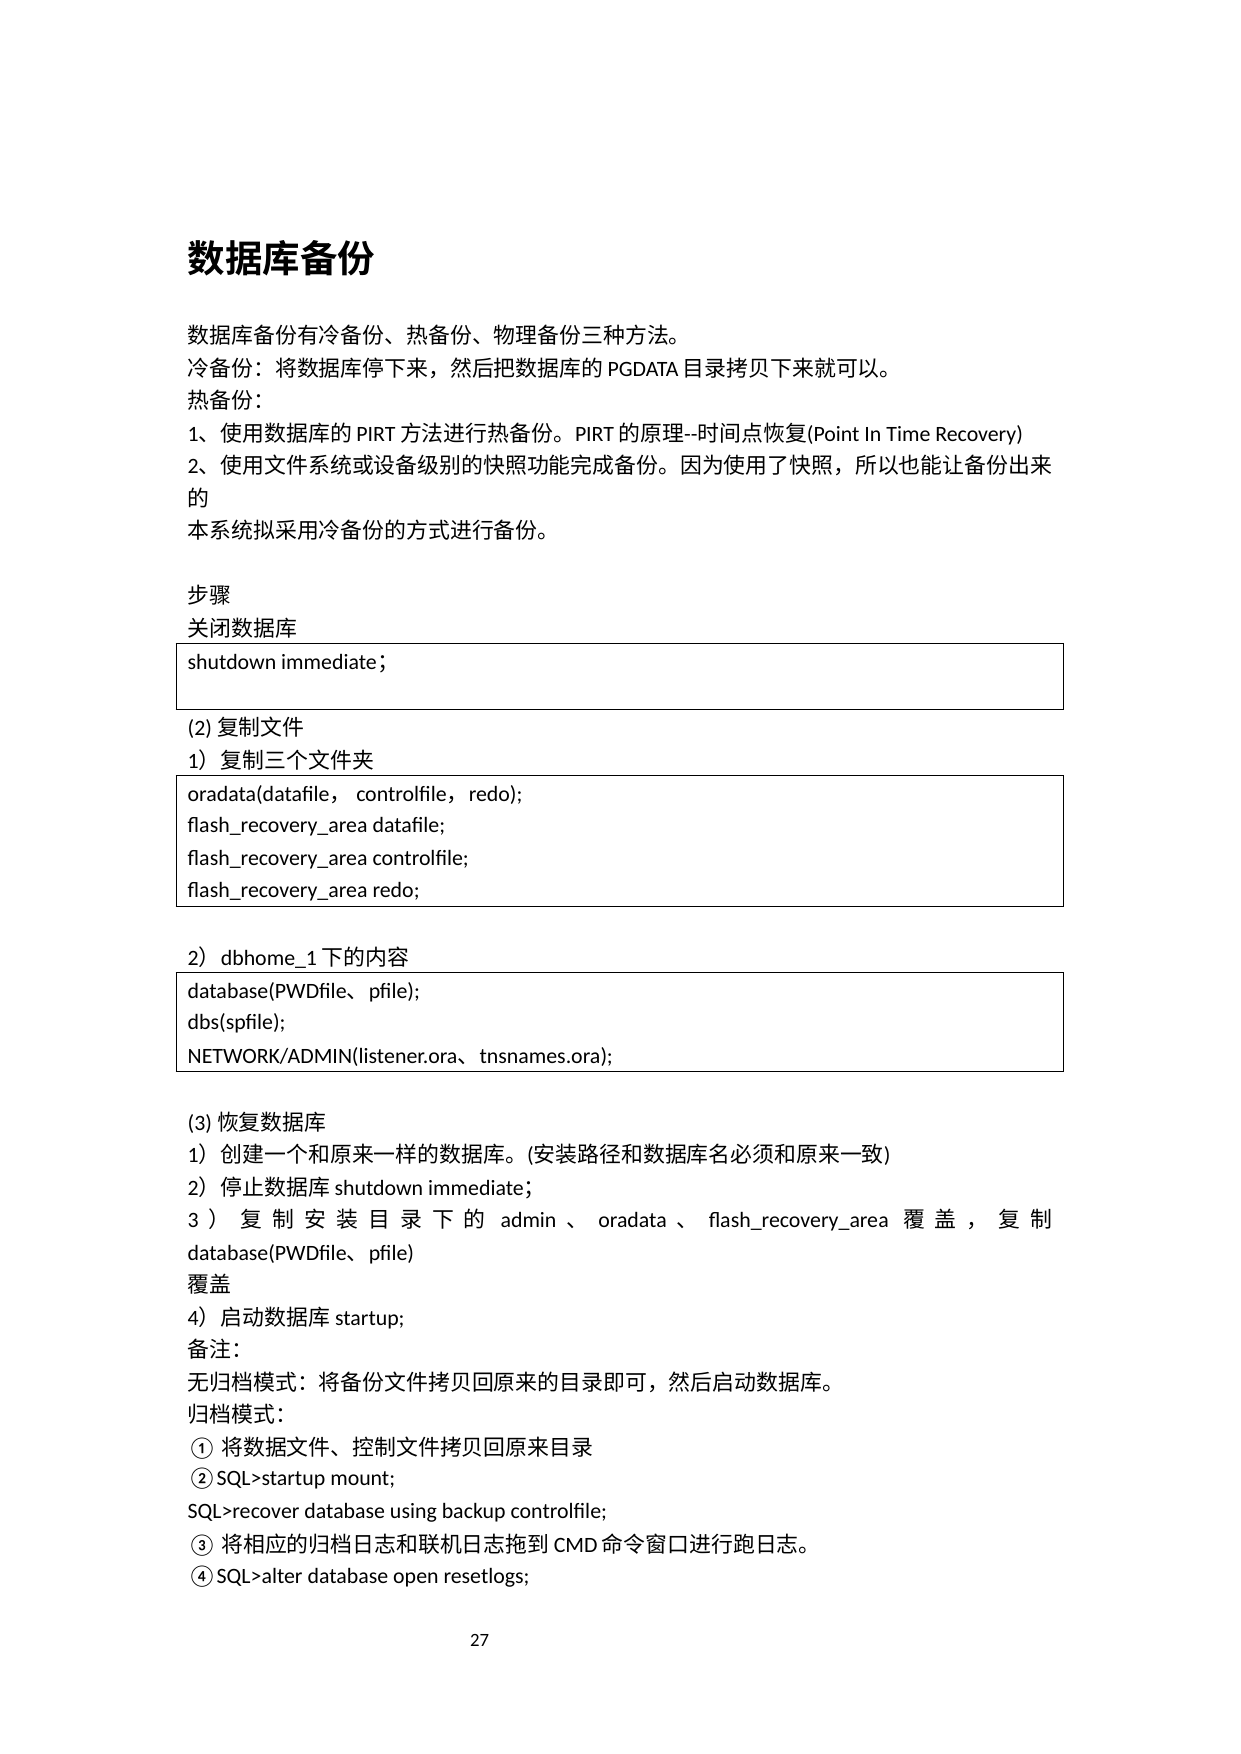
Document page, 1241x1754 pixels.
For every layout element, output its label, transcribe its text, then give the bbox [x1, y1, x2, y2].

text ①将数据文件、控制文件拷贝回原来目录 [187, 1429, 1053, 1462]
text 无归档模式：将备份文件拷贝回原来的目录即可，然后启动数据库。 [187, 1364, 1053, 1397]
text 2、使用文件系统或设备级别的快照功能完成备份。因为使用了快照，所以也能让备份出来的 [187, 448, 1053, 513]
text 4）启动数据库 startup; [187, 1299, 1053, 1332]
text SQL>recover database using backup controlfile; [187, 1494, 1053, 1527]
text 2）停止数据库shutdown immediate； [187, 1169, 1053, 1202]
text 归档模式： [187, 1397, 1053, 1429]
text 覆盖 [187, 1267, 1053, 1299]
text 备注： [187, 1332, 1053, 1364]
text (3) 恢复数据库 [187, 1104, 1053, 1137]
text 数据库备份有冷备份、热备份、物理备份三种方法。 [187, 318, 1053, 350]
text 3）复制安装目录下的admin、oradata、flash_recovery_area覆盖，复制database(PWDfile、pfile) [187, 1202, 1053, 1267]
text ③将相应的归档日志和联机日志拖到CMD命令窗口进行跑日志。 [187, 1527, 1053, 1559]
text (2) 复制文件 [187, 710, 1053, 742]
text 关闭数据库 [187, 610, 1053, 643]
text 冷备份：将数据库停下来，然后把数据库的PGDATA目录拷贝下来就可以。 [187, 350, 1053, 383]
text 1）复制三个文件夹 [187, 742, 1053, 775]
table_header oradata(datafile， controlfile，redo); flash_recovery_area datafile; flash_recovery_area controlfile; flash_recovery_area redo; [177, 776, 1063, 906]
text 本系统拟采用冷备份的方式进行备份。 [187, 513, 1053, 545]
text ②SQL>startup mount; [187, 1462, 1053, 1494]
text 2）dbhome_1下的内容 [187, 939, 1053, 972]
subtitle 数据库备份 [187, 224, 1053, 289]
text 步骤 [187, 578, 1053, 610]
table_header shutdown immediate； [177, 644, 1063, 709]
text 热备份： [187, 383, 1053, 415]
table_header database(PWDfile、pfile); dbs(spfile); NETWORK/ADMIN(listener.ora、tnsnames.ora); [177, 973, 1063, 1071]
text 1）创建一个和原来一样的数据库。(安装路径和数据库名必须和原来一致) [187, 1137, 1053, 1169]
text ④SQL>alter database open resetlogs; [187, 1559, 1053, 1592]
text 1、使用数据库的PIRT方法进行热备份。PIRT的原理--时间点恢复(Point In Time Recovery) [187, 415, 1053, 448]
